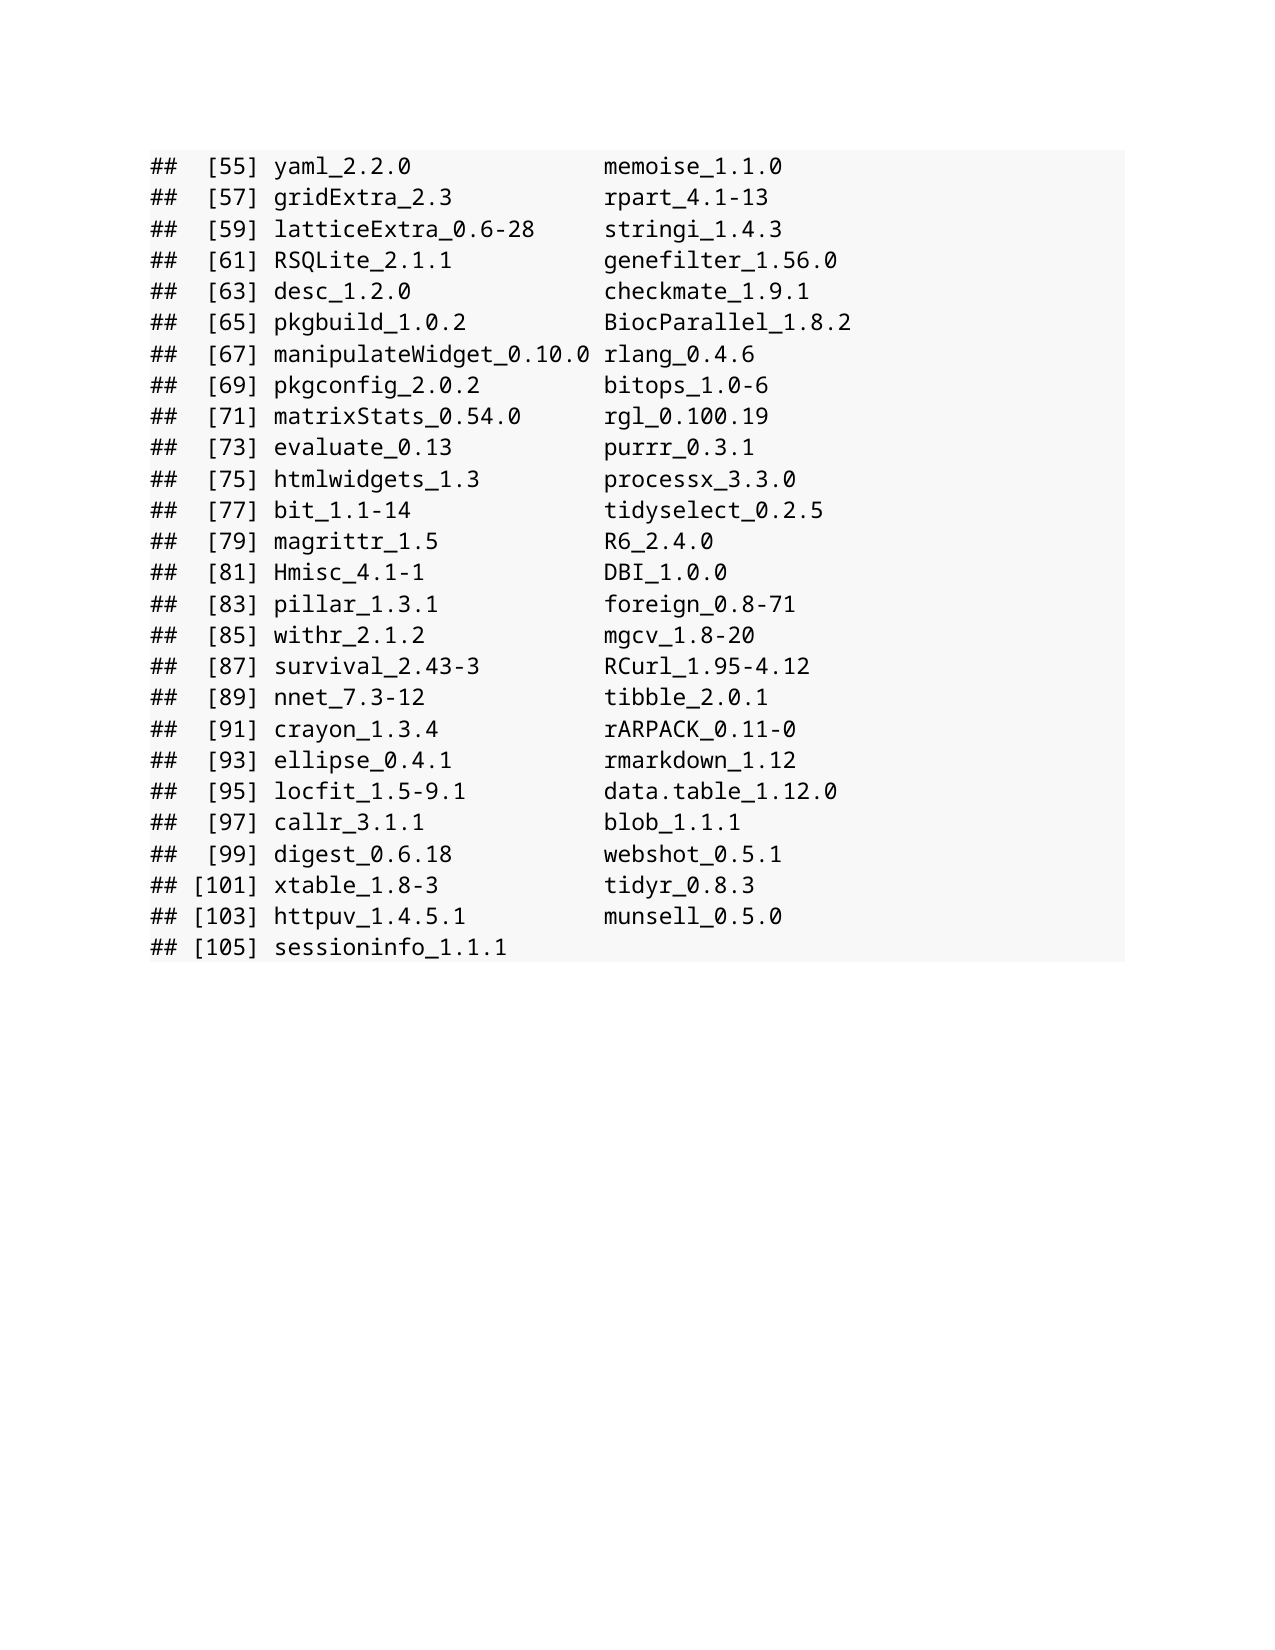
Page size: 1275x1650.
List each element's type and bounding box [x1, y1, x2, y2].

text [150, 150, 1125, 962]
